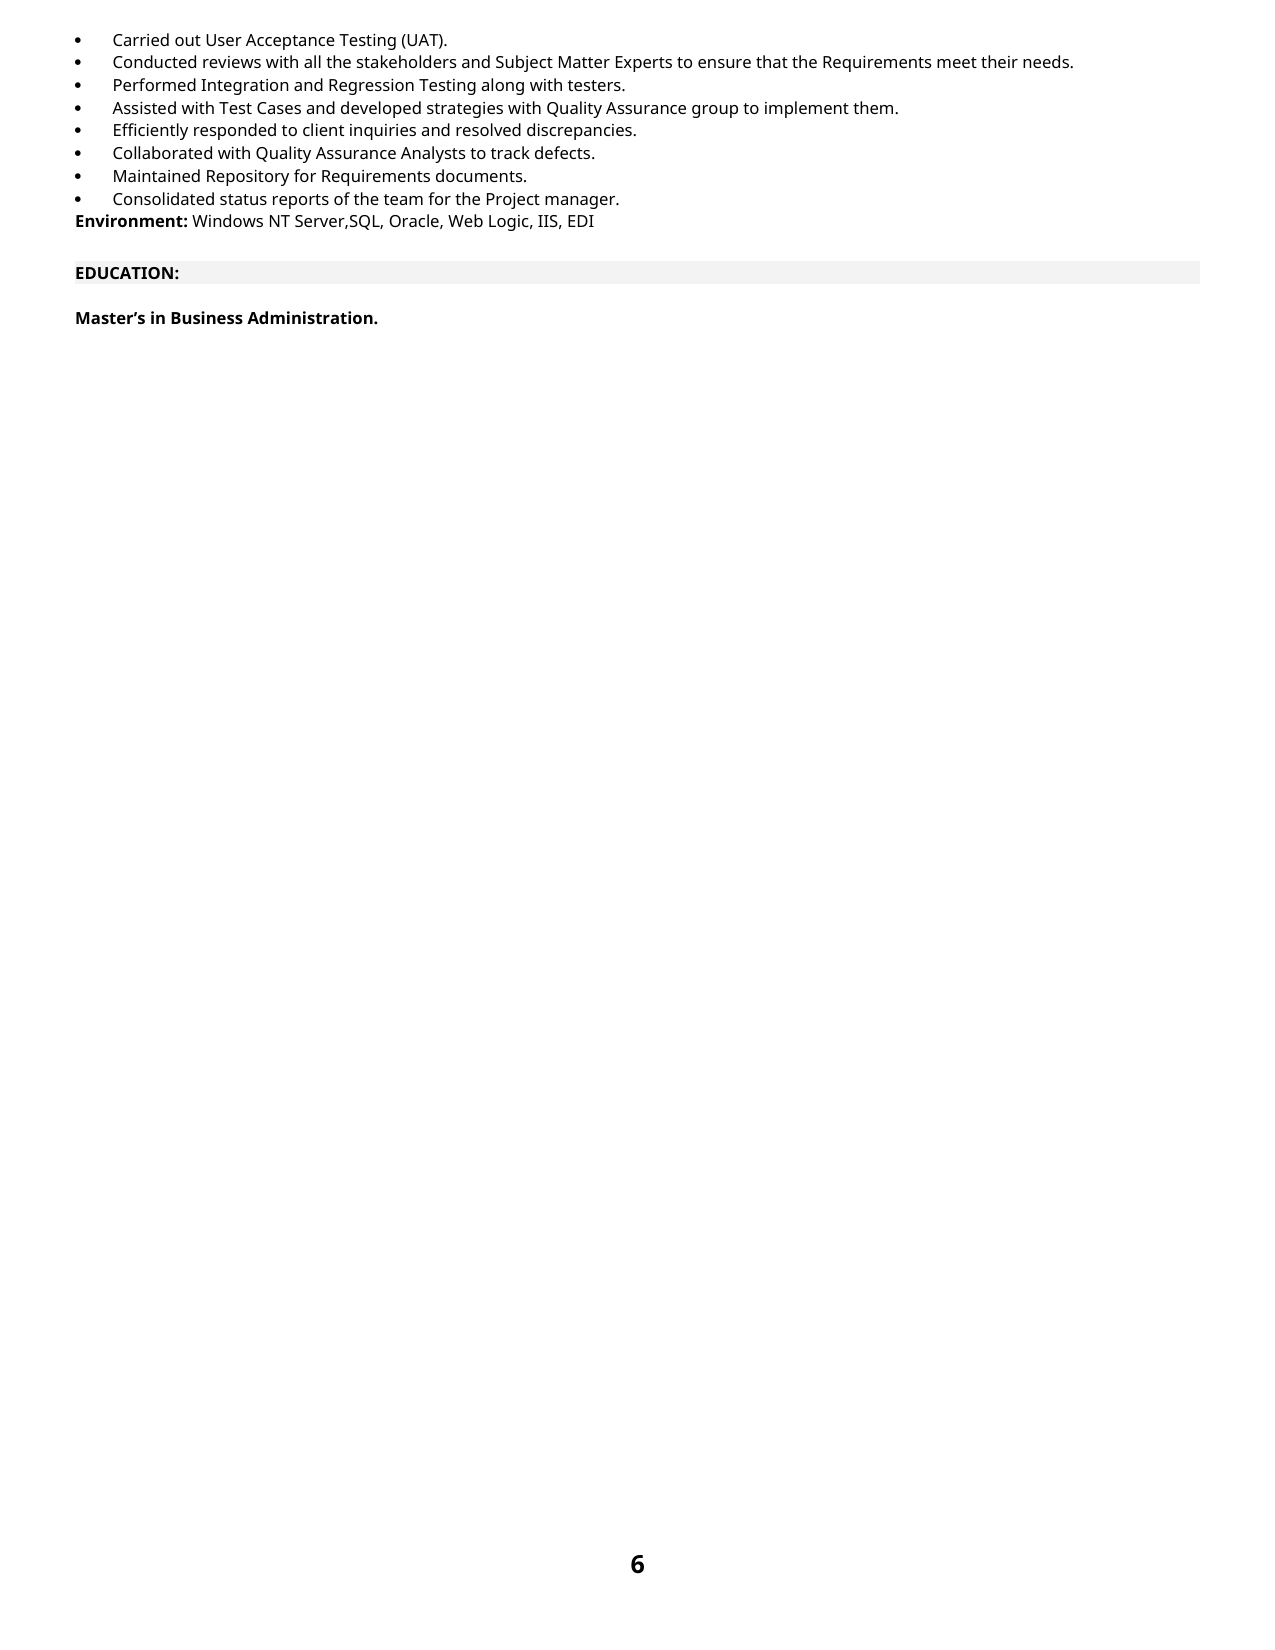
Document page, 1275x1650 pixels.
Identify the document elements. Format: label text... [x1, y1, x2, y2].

text Master’s in Business Administration. [75, 307, 1200, 329]
list Carried out User Acceptance Testing (UAT). [75, 28, 1200, 51]
text EDUCATION: [75, 261, 1200, 284]
text Environment: Windows NT Server,SQL, Oracle, Web Logic, IIS, EDI [75, 210, 1200, 232]
list Consolidated status reports of the team for the Project manager. [75, 187, 1200, 210]
list Collaborated with Quality Assurance Analysts to track defects. [75, 142, 1200, 164]
list Assisted with Test Cases and developed strategies with Quality Assurance group to implement them. [75, 96, 1200, 119]
list Efficiently responded to client inquiries and resolved discrepancies. [75, 119, 1200, 142]
list Conducted reviews with all the stakeholders and Subject Matter Experts to ensure that the Requirements meet their needs. [75, 51, 1200, 73]
list Maintained Repository for Requirements documents. [75, 164, 1200, 187]
list Performed Integration and Regression Testing along with testers. [75, 73, 1200, 96]
